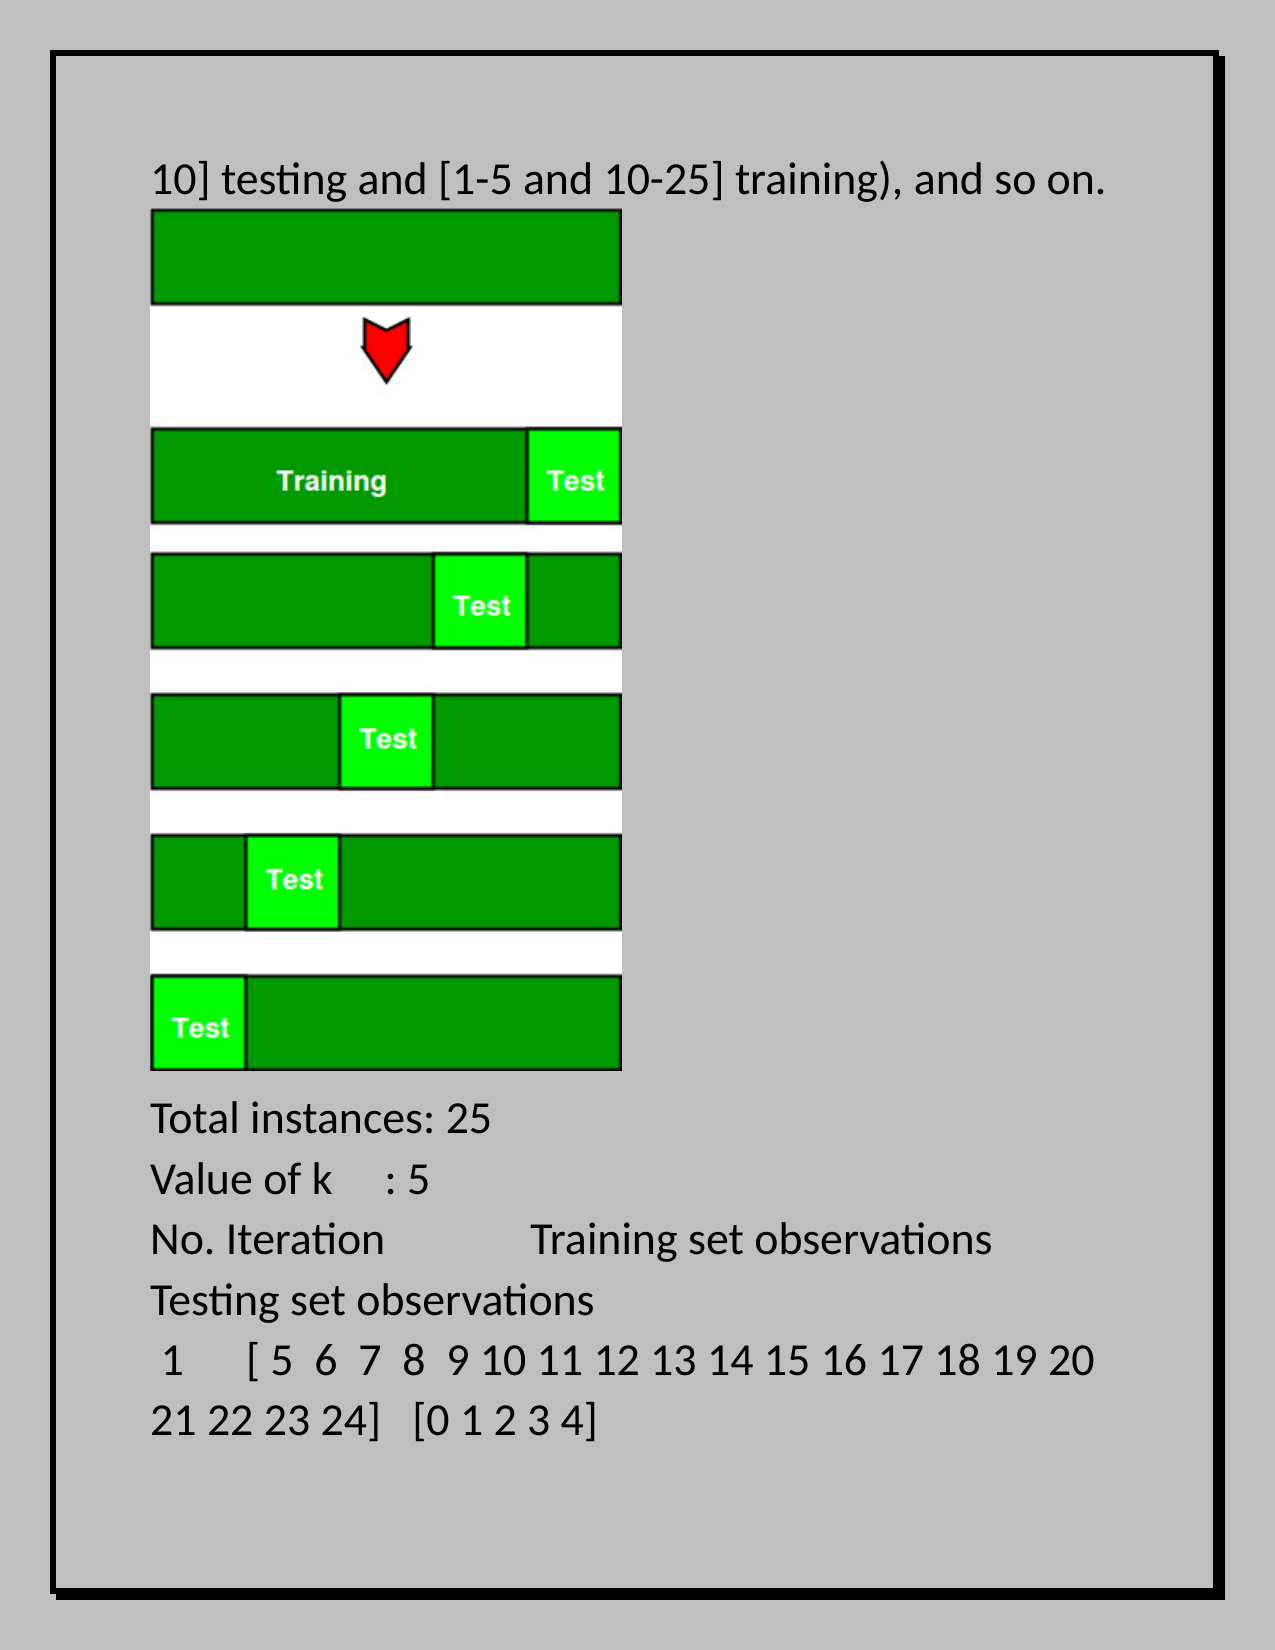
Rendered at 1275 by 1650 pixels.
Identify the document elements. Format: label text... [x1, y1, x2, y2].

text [150, 1089, 1119, 1447]
picture [150, 208, 622, 1071]
